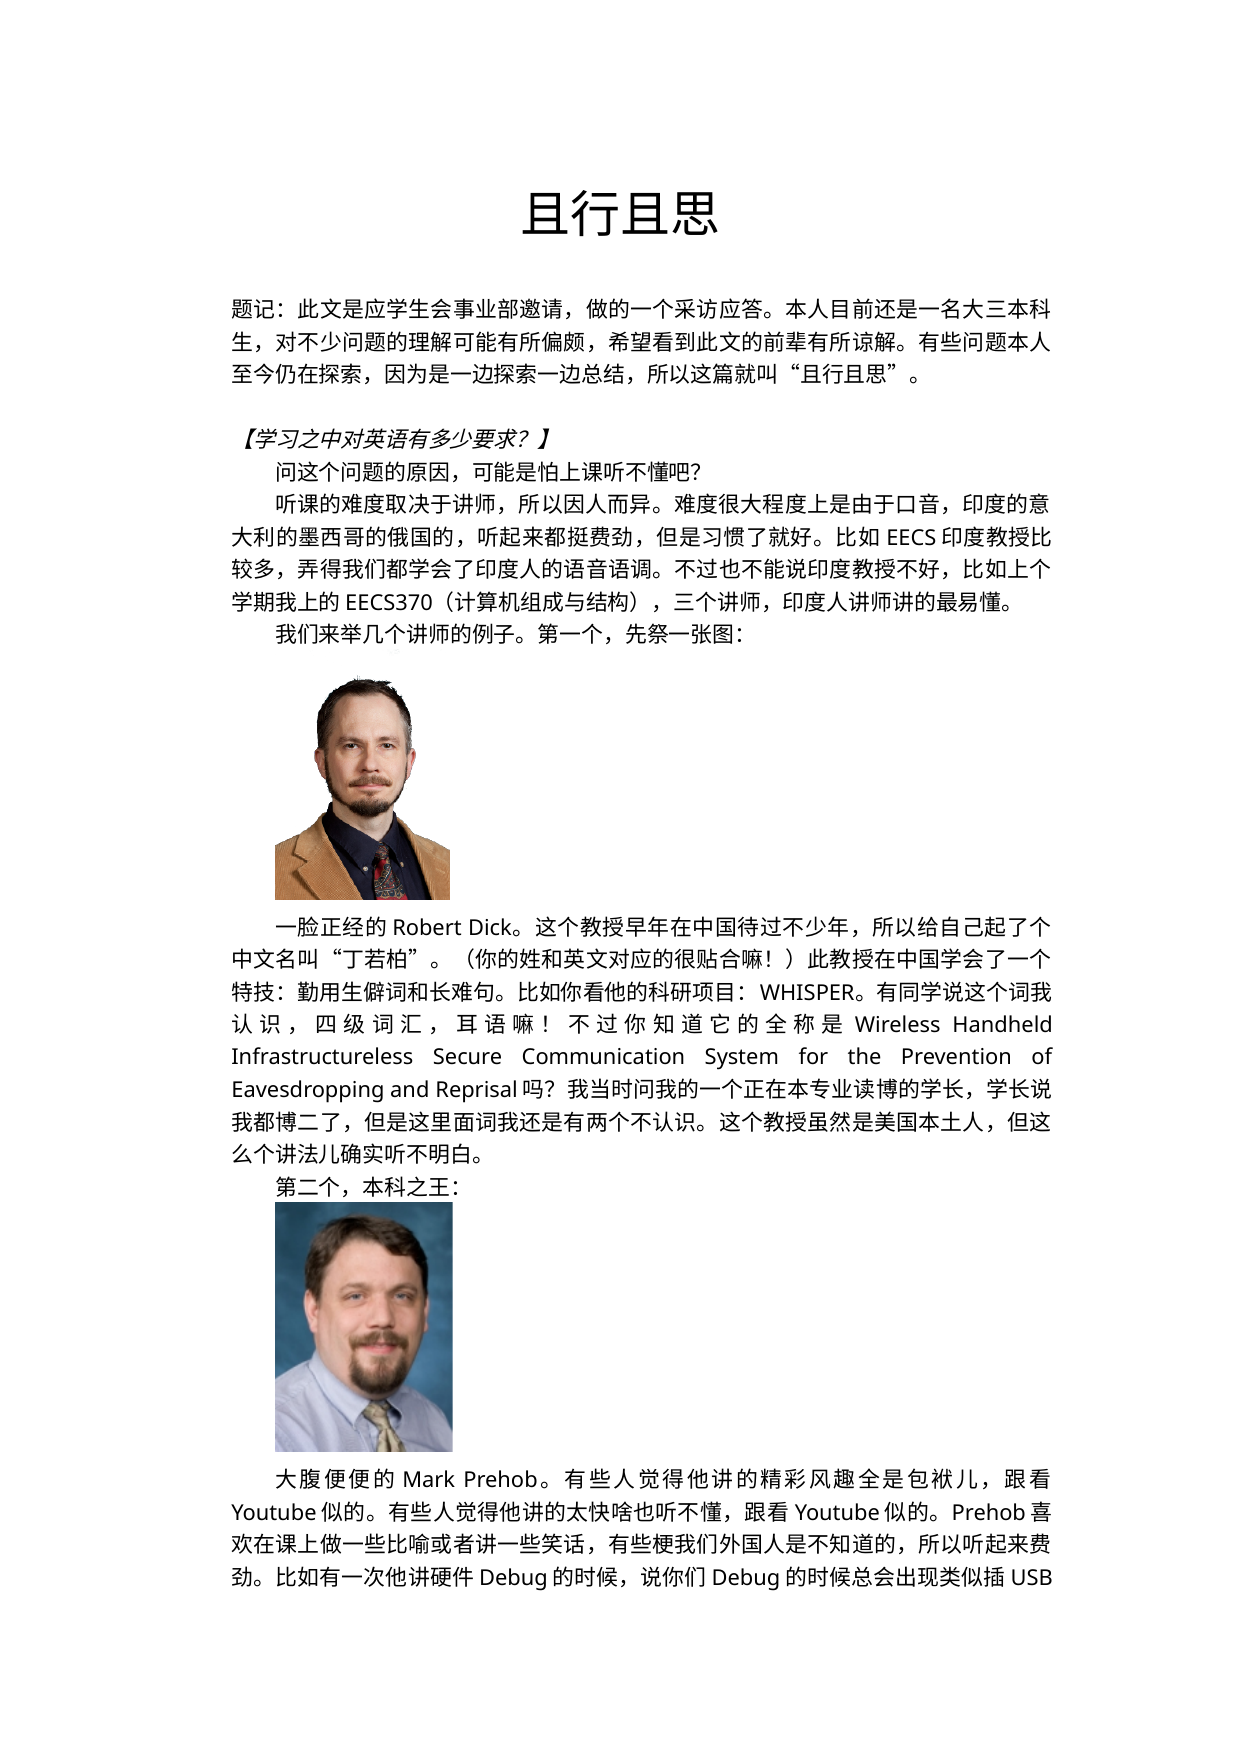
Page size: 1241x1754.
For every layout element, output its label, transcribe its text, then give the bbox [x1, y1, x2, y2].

list 听课的难度取决于讲师，所以因人而异。难度很大程度上是由于口音，印度的意大利的墨西哥的俄国的，听起来都挺费劲，但是习惯了就好。比如EECS印度教授比较多，弄得我们都学会了印度人的语音语调。不过也不能说印度教授不好，比如上个学期我上的EECS370（计算机组成与结构），三个讲师，印度人讲师讲的最易懂。 [231, 487, 1053, 617]
list 【学习之中对英语有多少要求？】 [231, 422, 1053, 454]
list 一脸正经的Robert Dick。这个教授早年在中国待过不少年，所以给自己起了个中文名叫“丁若柏”。（你的姓和英文对应的很贴合嘛！）此教授在中国学会了一个特技：勤用生僻词和长难句。比如你看他的科研项目：WHISPER。有同学说这个词我认识，四级词汇，耳语嘛！不过你知道它的全称是Wireless Handheld Infrastructureless Secure Communication System for the Prevention of Eavesdropping and Reprisal吗？我当时问我的一个正在本专业读博的学长，学长说我都博二了，但是这里面词我还是有两个不认识。这个教授虽然是美国本土人，但这么个讲法儿确实听不明白。 [231, 909, 1053, 1169]
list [231, 1462, 1053, 1592]
list 第二个，本科之王： [231, 1169, 1053, 1202]
list 我们来举几个讲师的例子。第一个，先祭一张图： [231, 617, 1053, 649]
picture [275, 1202, 453, 1452]
list 题记：此文是应学生会事业部邀请，做的一个采访应答。本人目前还是一名大三本科生，对不少问题的理解可能有所偏颇，希望看到此文的前辈有所谅解。有些问题本人至今仍在探索，因为是一边探索一边总结，所以这篇就叫“且行且思”。 [231, 292, 1053, 389]
text 且行且思 [187, 162, 1053, 259]
list 问这个问题的原因，可能是怕上课听不懂吧？ [231, 454, 1053, 487]
picture [275, 649, 450, 900]
